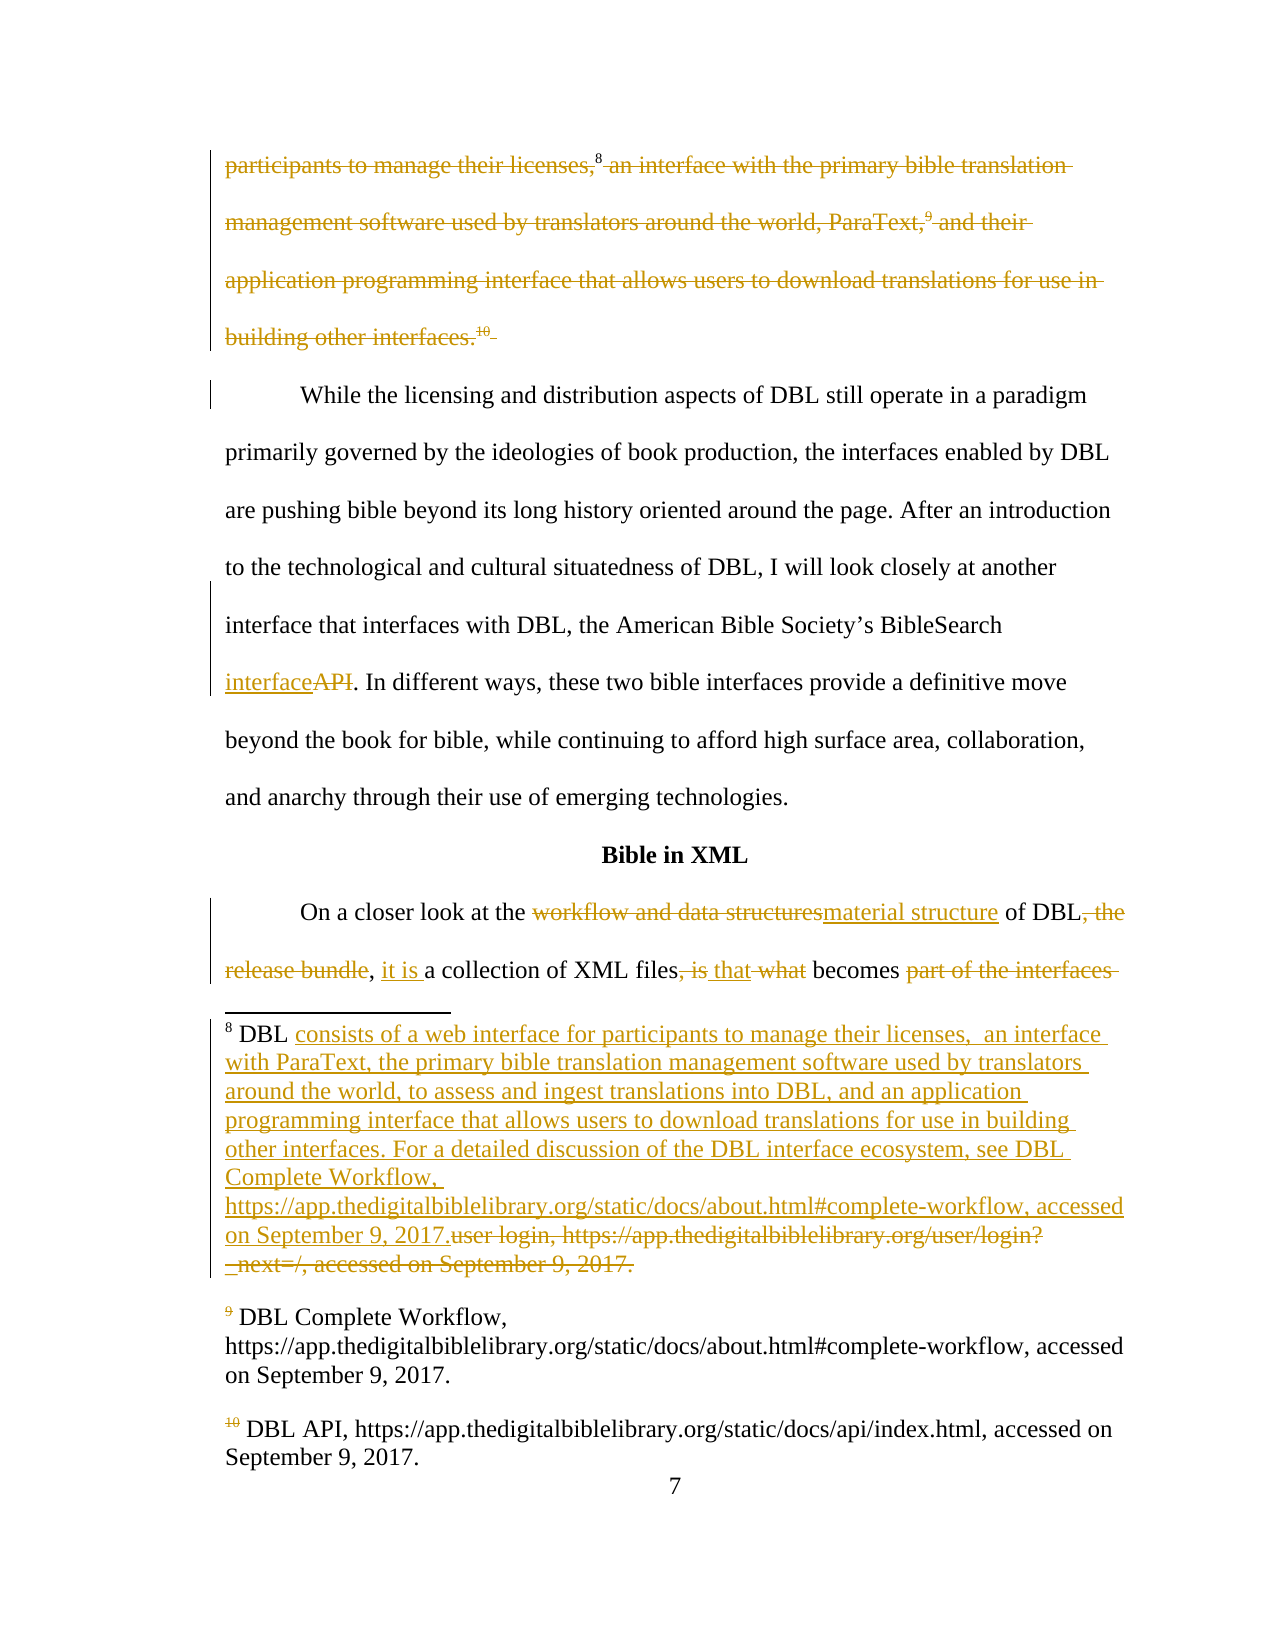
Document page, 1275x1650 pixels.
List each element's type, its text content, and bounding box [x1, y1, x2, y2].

text While the licensing and distribution aspects of DBL still operate in a paradigm primarily governed by the ideologies of book production, the interfaces enabled by DBL are pushing bible beyond its long history oriented around the page. After an introduction to the technological and cultural situatedness of DBL, I will look closely at another interface that interfaces with DBL, the American Bible Society’s BibleSearch . In different ways, these two bible interfaces provide a definitive move beyond the book for bible, while continuing to afford high surface area, collaboration, and anarchy through their use of emerging technologies. [225, 380, 1125, 811]
subtitle Bible in XML [225, 840, 1125, 869]
text On a closer look at the of DBL, a collection of XML files becomes the primary bible interface of DBL. A sample from a DBL bible interface looks like this, [225, 897, 1125, 984]
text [225, 150, 1125, 351]
